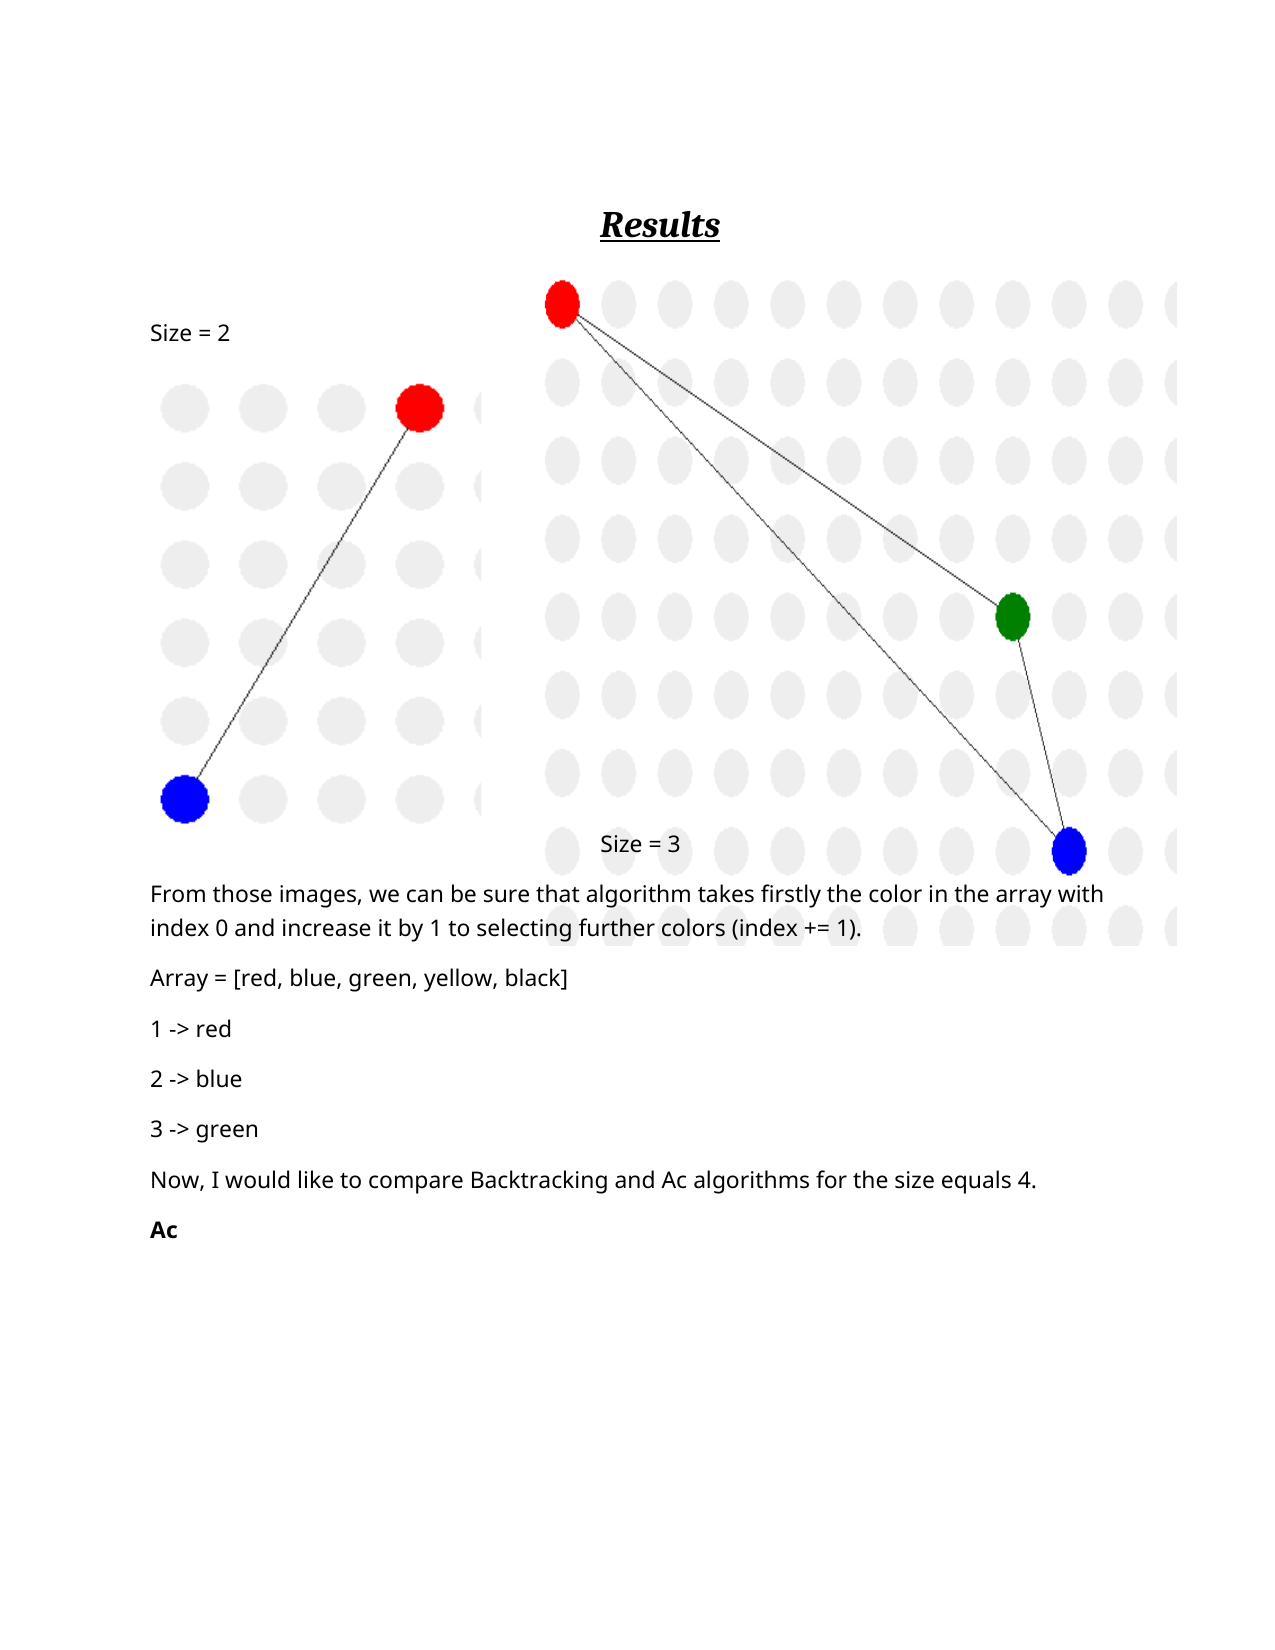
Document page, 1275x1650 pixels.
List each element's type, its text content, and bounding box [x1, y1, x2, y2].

text Size = 2 [150, 317, 1125, 348]
text Ac [150, 1214, 1125, 1245]
picture [536, 268, 1178, 946]
text Results [150, 203, 1125, 247]
text From those images, we can be sure that algorithm takes firstly the color in the array with index 0 and increase it by 1 to selecting further colors (index += 1). [150, 878, 1125, 943]
text Array = [red, blue, green, yellow, black] [150, 962, 1125, 993]
text 3 -> green [150, 1113, 1125, 1144]
text 1 -> red [150, 1012, 1125, 1044]
picture [150, 367, 482, 852]
text 2 -> blue [150, 1063, 1125, 1094]
text Now, I would like to compare Backtracking and Ac algorithms for the size equals 4. [150, 1164, 1125, 1195]
